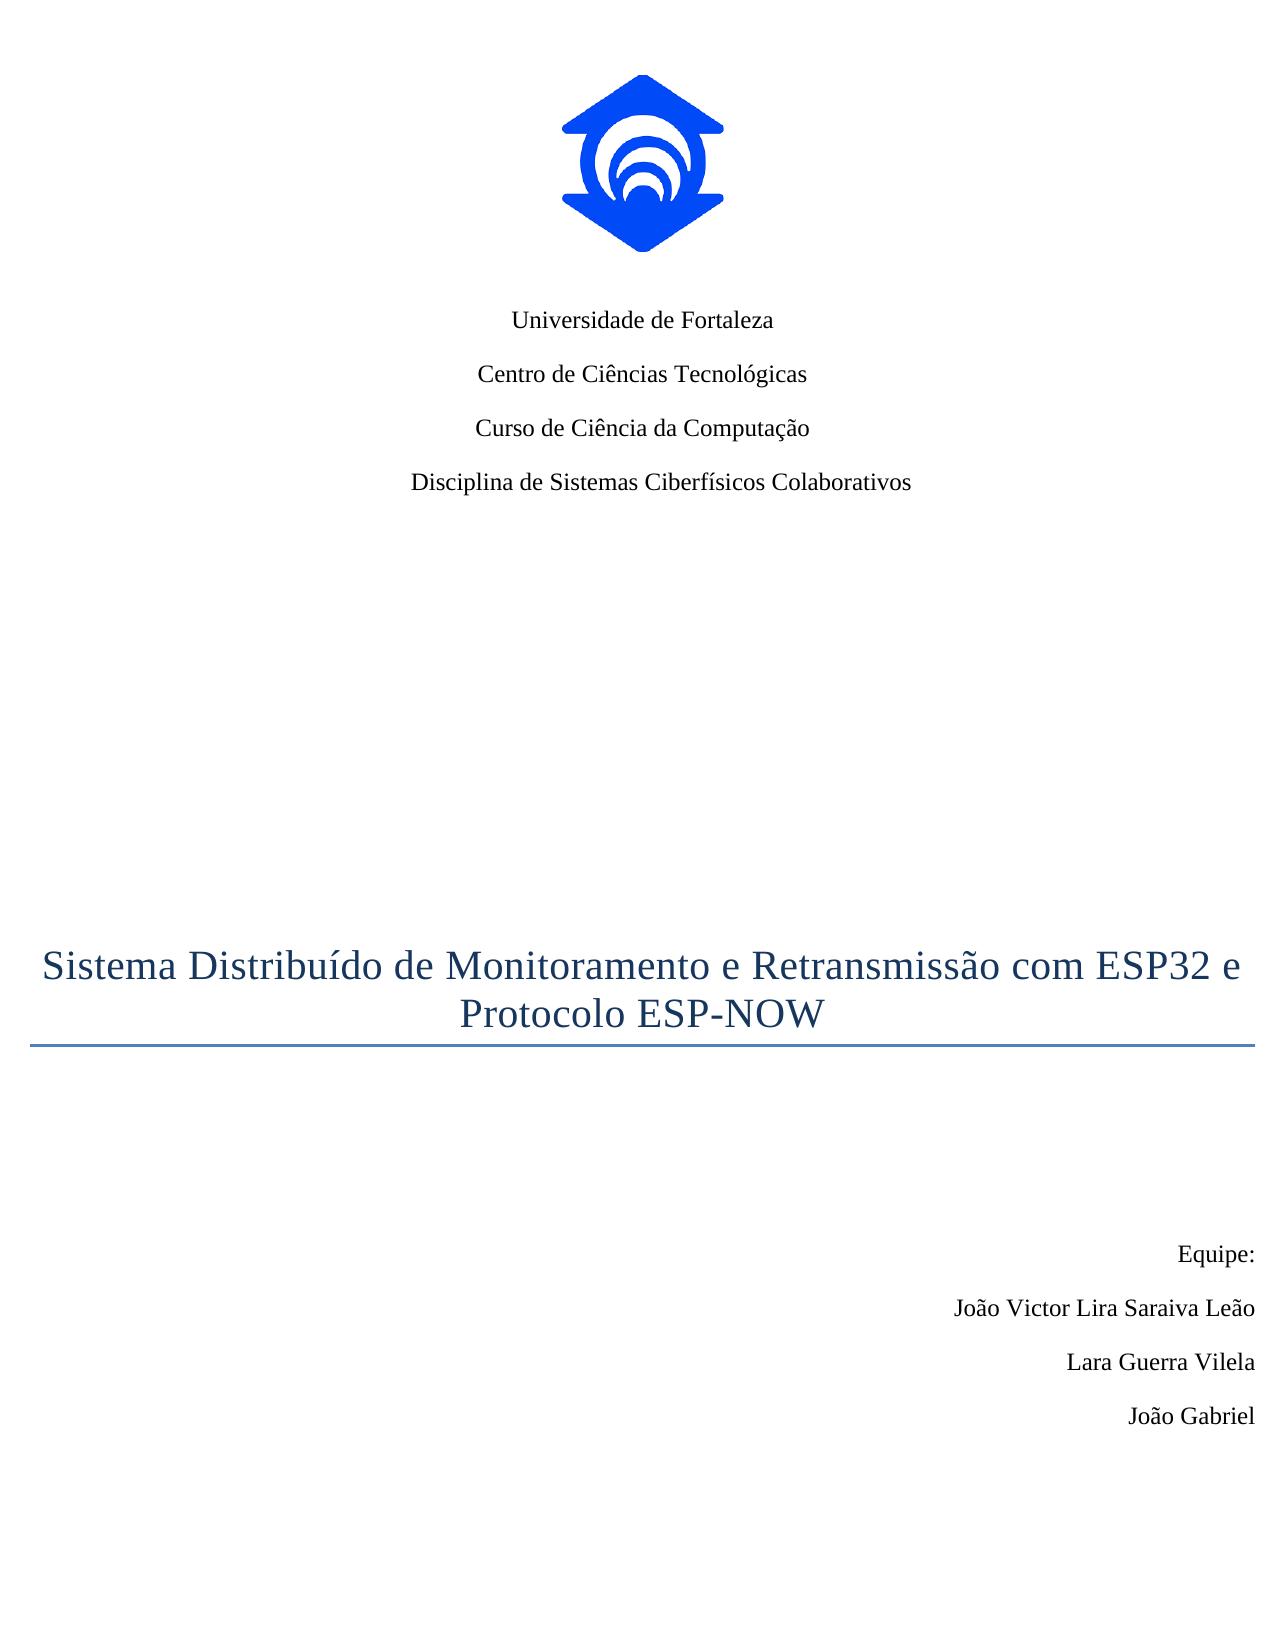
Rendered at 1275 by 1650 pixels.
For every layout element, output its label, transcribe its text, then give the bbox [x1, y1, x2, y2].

text João Victor Lira Saraiva Leão [29, 1293, 1255, 1322]
text Centro de Ciências Tecnológicas [29, 359, 1255, 388]
text João Gabriel [29, 1401, 1255, 1430]
text Equipe: [29, 1239, 1255, 1268]
text Curso de Ciência da Computação [29, 413, 1255, 442]
picture [561, 75, 724, 252]
text Disciplina de Sistemas Ciberfísicos Colaborativos [29, 467, 1255, 495]
title Sistema Distribuído de Monitoramento e Retransmissão com ESP32 e Protocolo ESP-NOW [29, 940, 1255, 1047]
text Lara Guerra Vilela [29, 1347, 1255, 1376]
text Universidade de Fortaleza [29, 305, 1255, 334]
